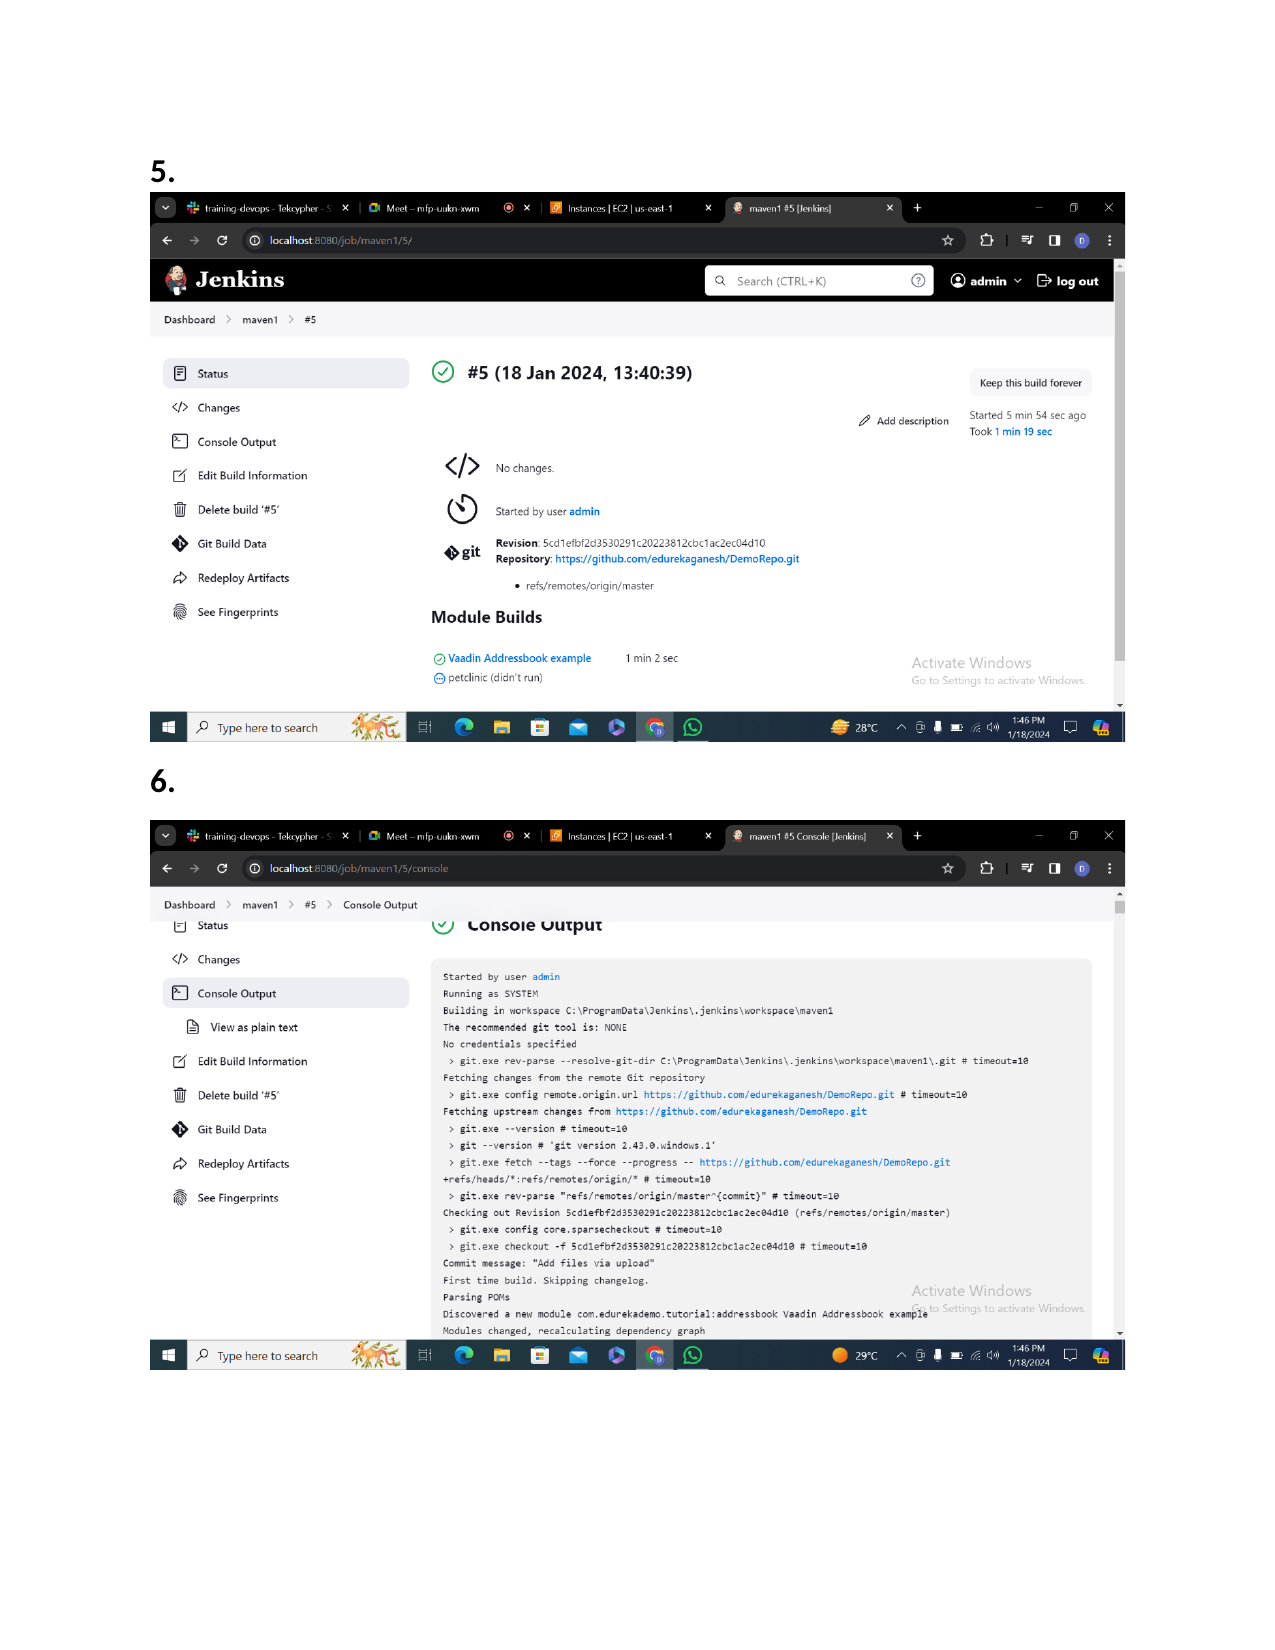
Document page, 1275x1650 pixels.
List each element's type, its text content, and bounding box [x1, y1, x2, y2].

picture [150, 192, 1125, 742]
text 5. [150, 150, 1125, 192]
picture [150, 820, 1125, 1370]
text 6. [150, 760, 1125, 801]
